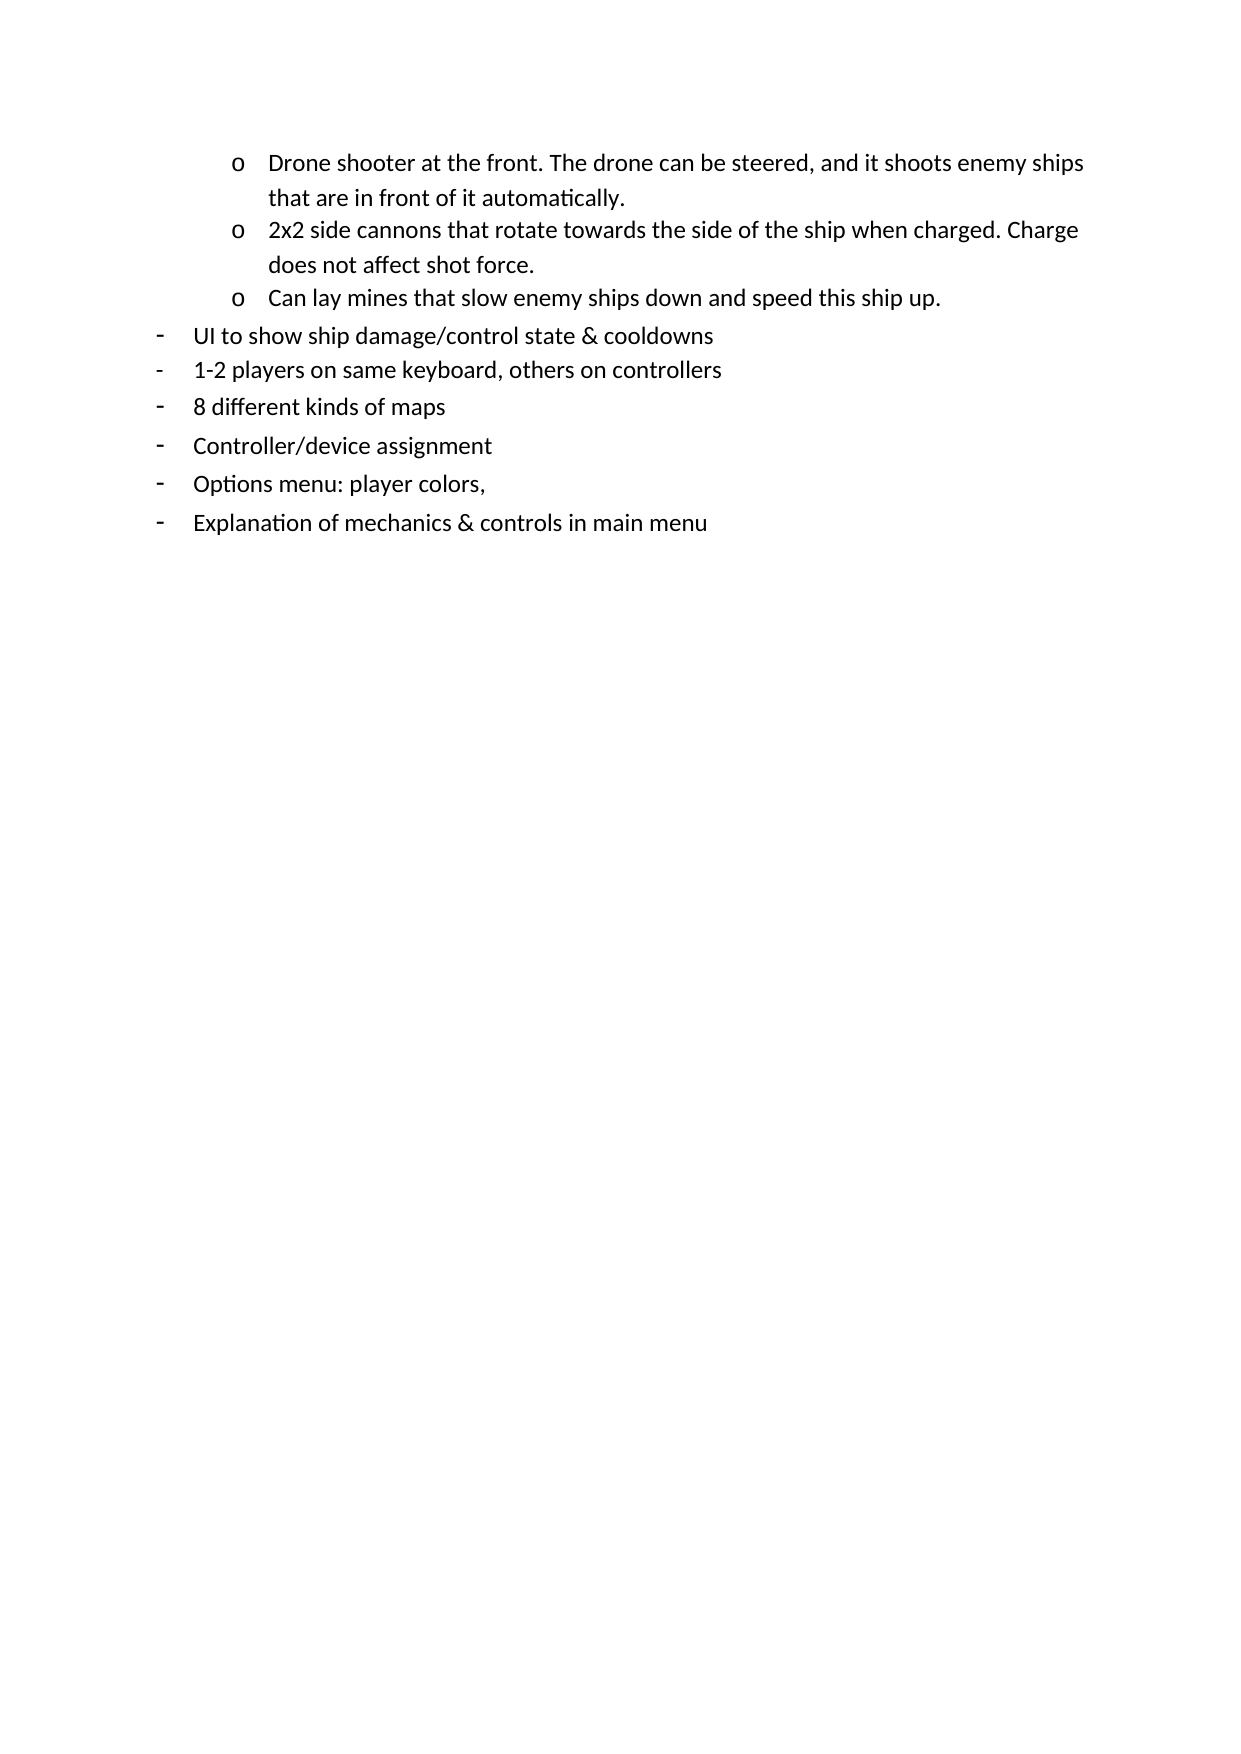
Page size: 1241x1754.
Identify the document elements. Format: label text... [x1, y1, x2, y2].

list 1-2 players on same keyboard, others on controllers [156, 354, 1122, 385]
list Drone shooter at the front. The drone can be steered, and it shoots enemy ships that are in front of it automatically. [231, 148, 1122, 212]
list Options menu: player colors, [156, 464, 1122, 500]
list 8 different kinds of maps [156, 387, 1122, 423]
list 2x2 side cannons that rotate towards the side of the ship when charged. Charge does not affect shot force. [231, 215, 1122, 279]
list UI to show ship damage/control state & cooldowns [156, 316, 1122, 352]
list Can lay mines that slow enemy ships down and speed this ship up. [231, 282, 1122, 313]
list Controller/device assignment [156, 426, 1122, 461]
list Explanation of mechanics & controls in main menu [156, 503, 1122, 538]
